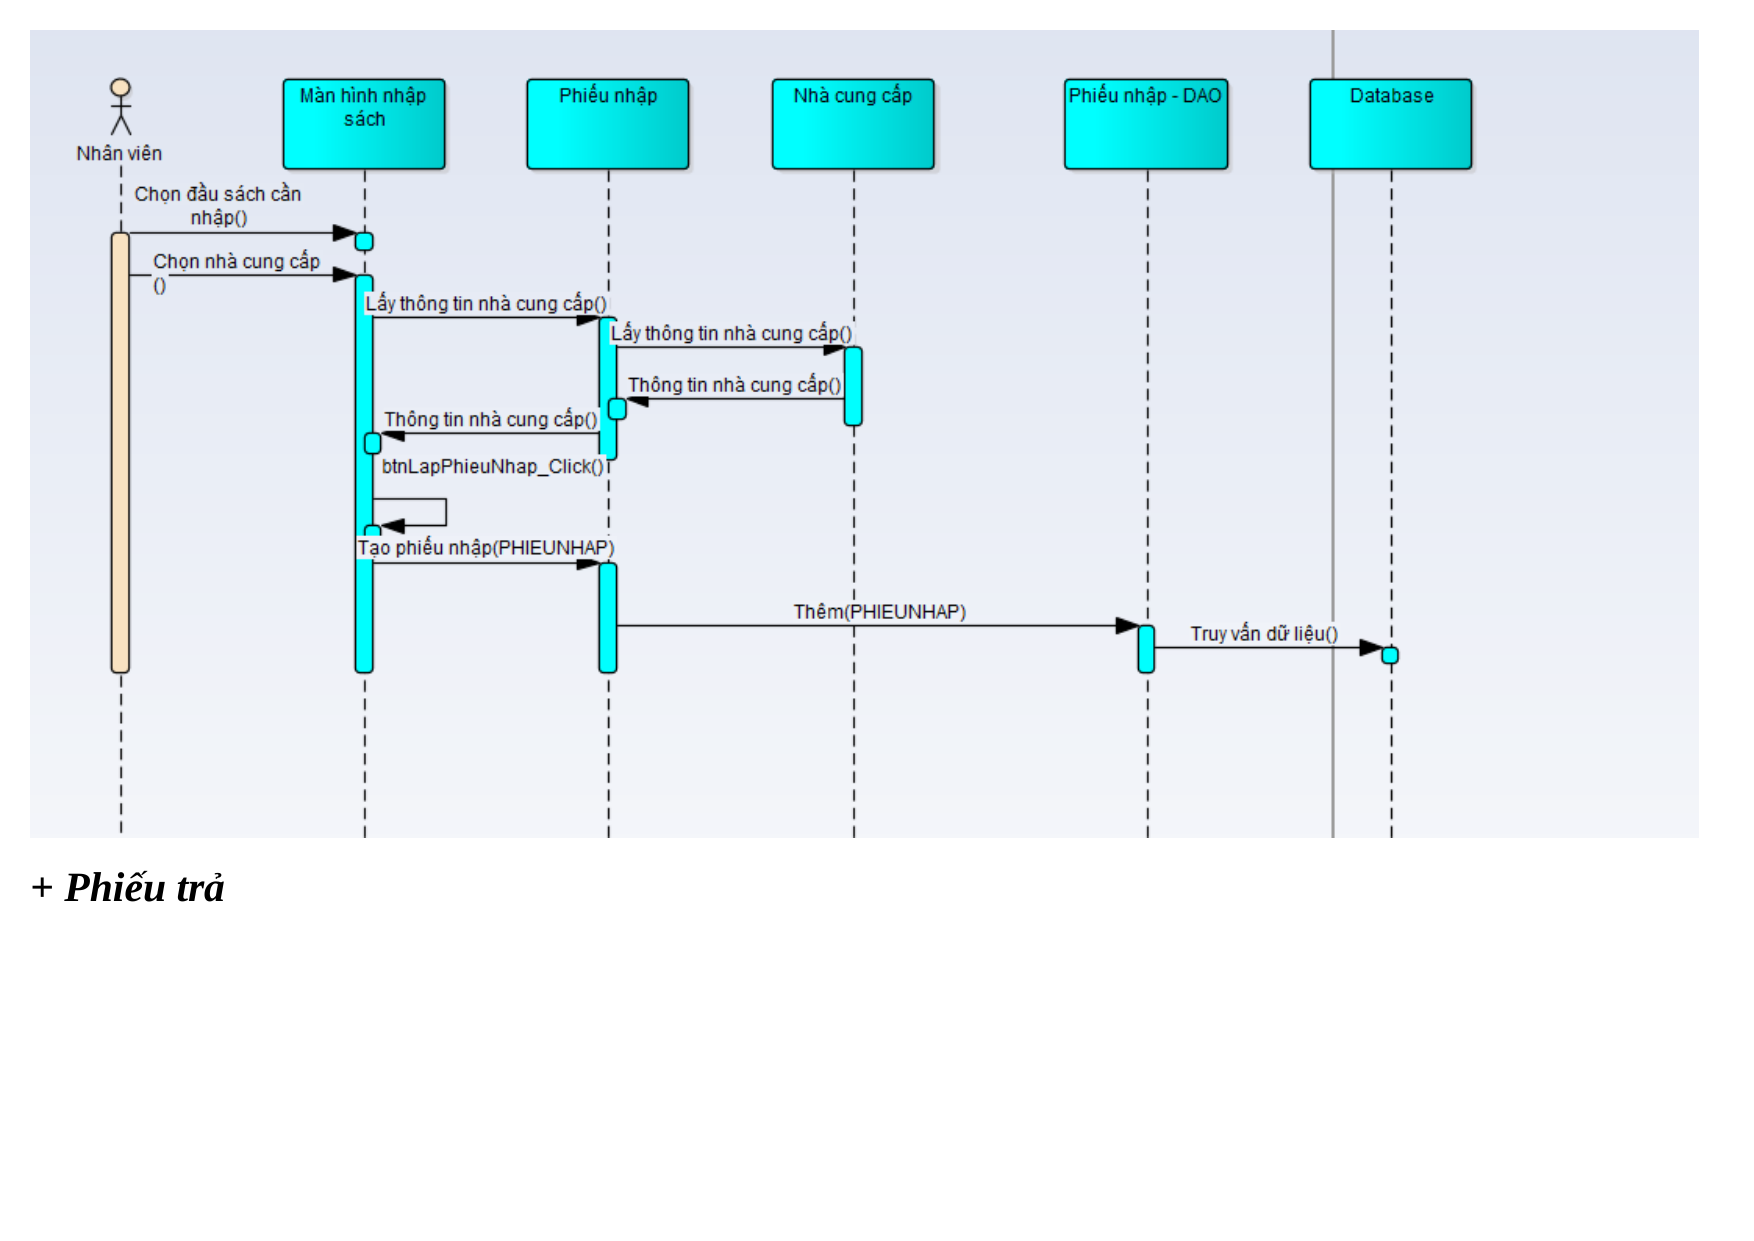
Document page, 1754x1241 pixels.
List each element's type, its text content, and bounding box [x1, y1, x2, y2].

text + Phiếu trả [30, 863, 1724, 911]
picture [30, 30, 1699, 838]
